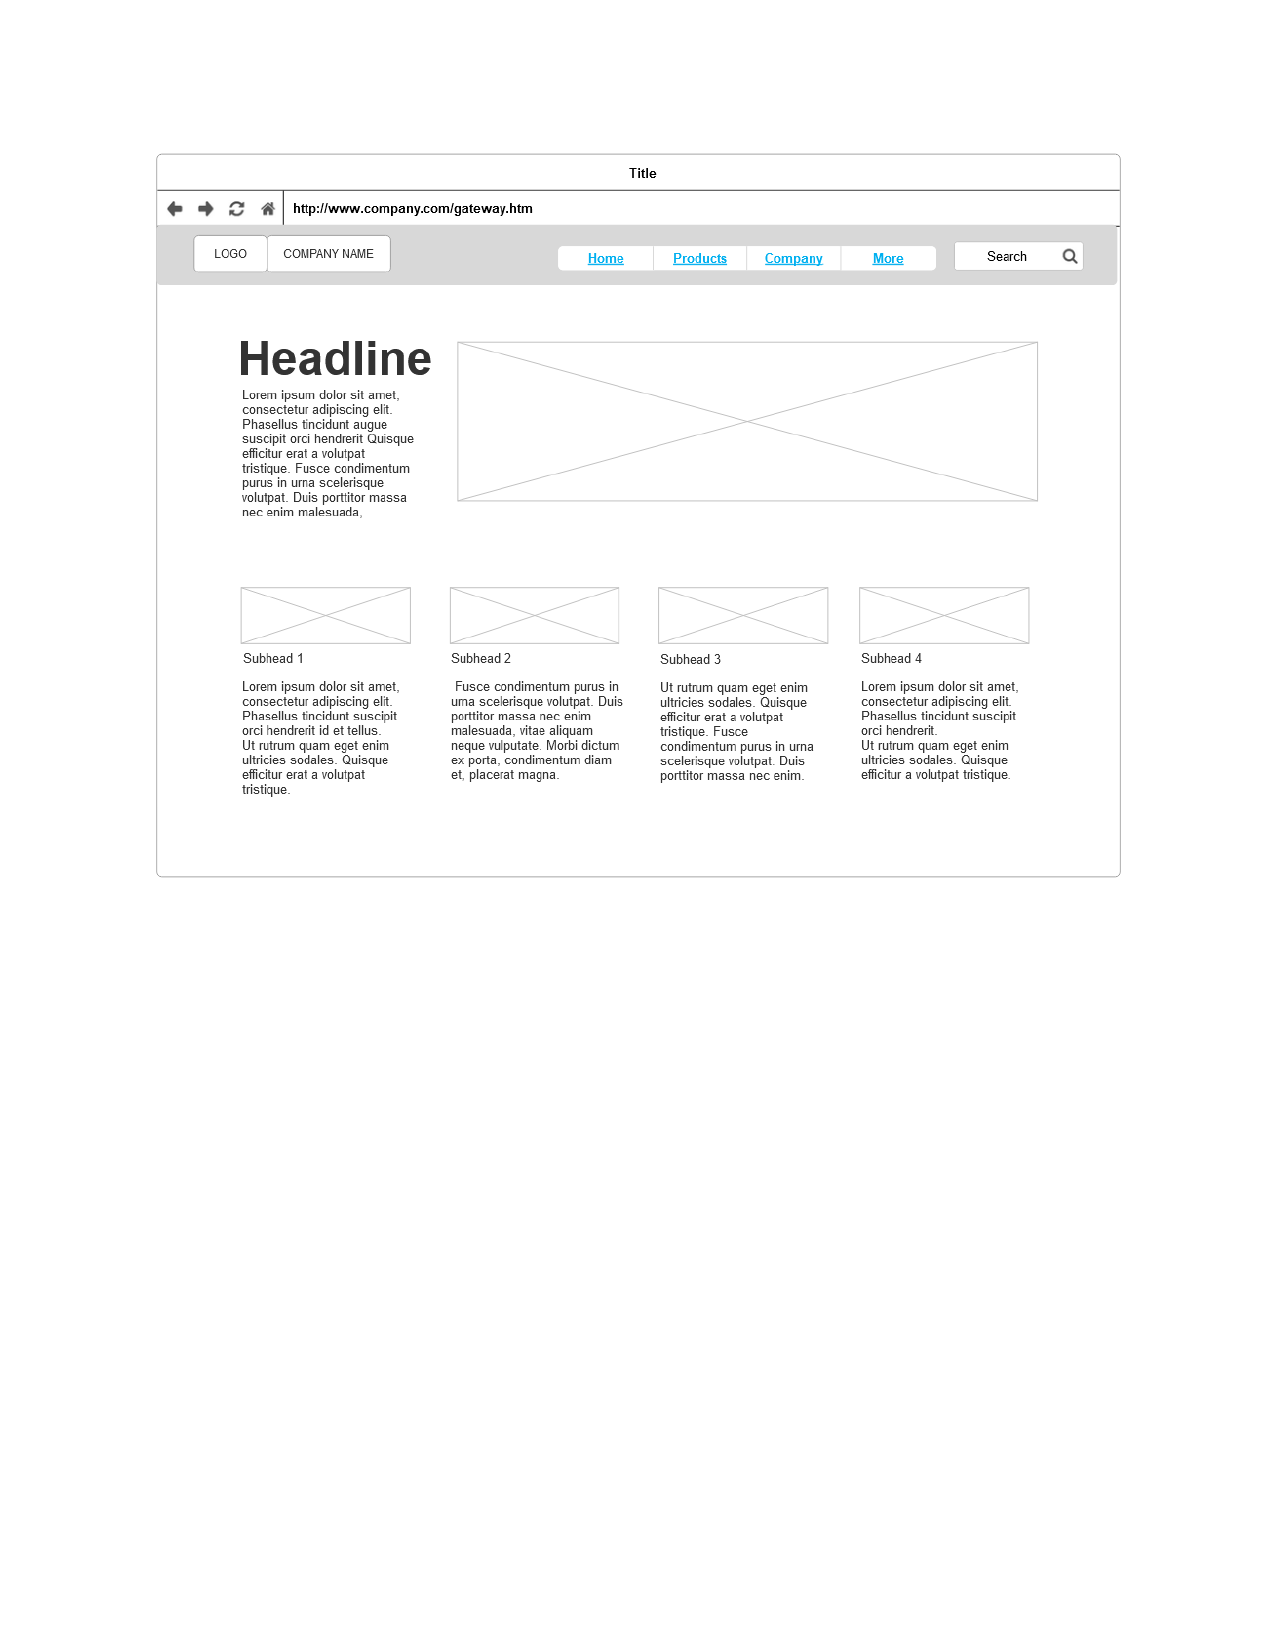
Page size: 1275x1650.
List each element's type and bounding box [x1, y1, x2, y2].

picture [150, 150, 1125, 882]
